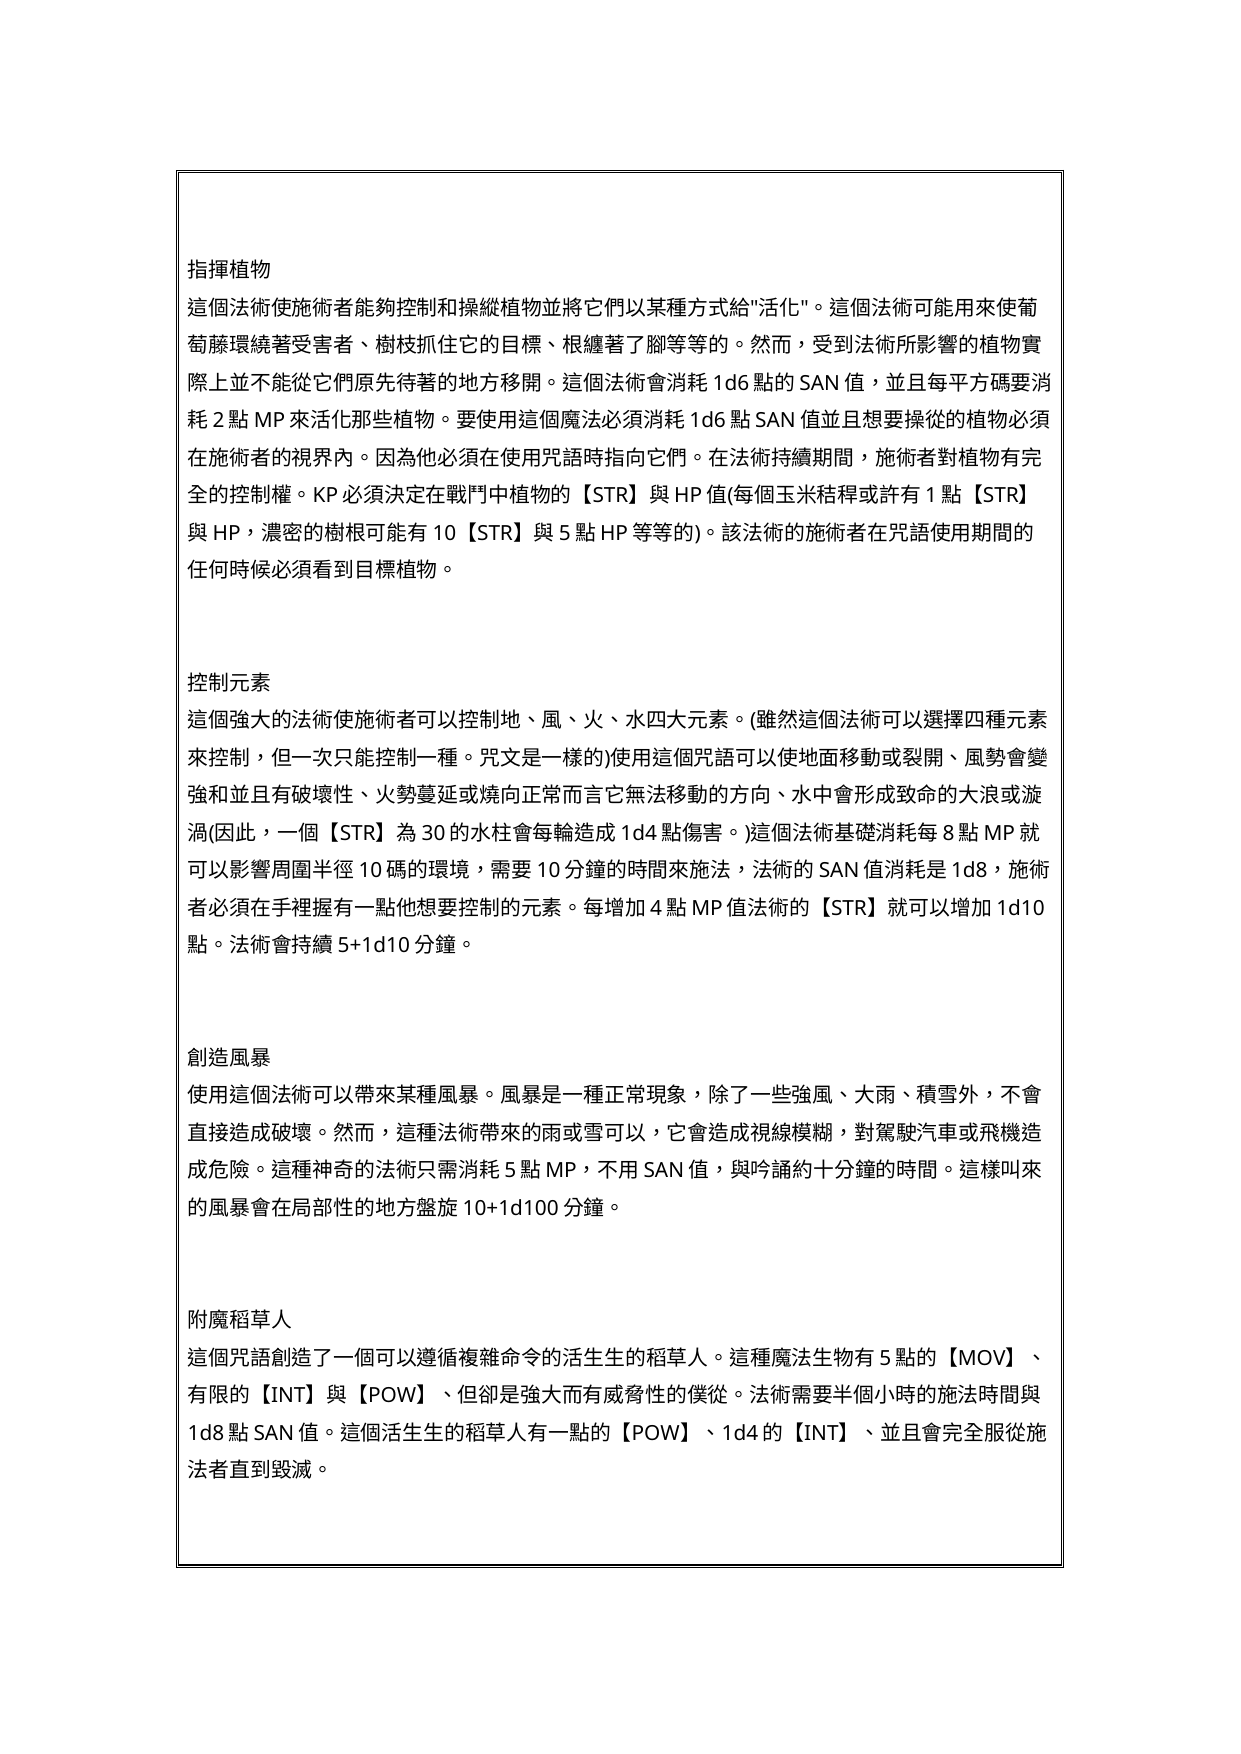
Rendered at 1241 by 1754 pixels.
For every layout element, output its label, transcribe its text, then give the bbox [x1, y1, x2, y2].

text 這個法術使施術者能夠控制和操縱植物並將它們以某種方式給"活化"。這個法術可能用來使葡萄藤環繞著受害者、樹枝抓住它的目標、根纏著了腳等等的。然而，受到法術所影響的植物實際上並不能從它們原先待著的地方移開。這個法術會消耗1d6點的SAN值，並且每平方碼要消耗2點MP來活化那些植物。要使用這個魔法必須消耗1d6點SAN值並且想要操從的植物必須在施術者的視界內。因為他必須在使用咒語時指向它們。在法術持續期間，施術者對植物有完全的控制權。KP必須決定在戰鬥中植物的【STR】與HP值(每個玉米秸稈或許有1點【STR】與HP，濃密的樹根可能有10【STR】與5點HP等等的)。該法術的施術者在咒語使用期間的任何時候必須看到目標植物。 [187, 287, 1053, 587]
text 創造風暴 [187, 1037, 1053, 1075]
text 附魔稻草人 [187, 1300, 1053, 1337]
text 這個強大的法術使施術者可以控制地、風、火、水四大元素。(雖然這個法術可以選擇四種元素來控制，但一次只能控制一種。咒文是一樣的)使用這個咒語可以使地面移動或裂開、風勢會變強和並且有破壞性、火勢蔓延或燒向正常而言它無法移動的方向、水中會形成致命的大浪或漩渦(因此，一個【STR】為30的水柱會每輪造成1d4點傷害。)這個法術基礎消耗每8點MP就可以影響周圍半徑10碼的環境，需要10分鐘的時間來施法，法術的SAN值消耗是1d8，施術者必須在手裡握有一點他想要控制的元素。每增加4點MP值法術的【STR】就可以增加1d10點。法術會持續5+1d10分鐘。 [187, 700, 1053, 962]
text 控制元素 [187, 662, 1053, 700]
text 使用這個法術可以帶來某種風暴。風暴是一種正常現象，除了一些強風、大雨、積雪外，不會直接造成破壞。然而，這種法術帶來的雨或雪可以，它會造成視線模糊，對駕駛汽車或飛機造成危險。這種神奇的法術只需消耗5點MP，不用SAN值，與吟誦約十分鐘的時間。這樣叫來的風暴會在局部性的地方盤旋10+1d100分鐘。 [187, 1075, 1053, 1225]
text 指揮植物 [187, 250, 1053, 287]
text 這個咒語創造了一個可以遵循複雜命令的活生生的稻草人。這種魔法生物有5點的【MOV】、有限的【INT】與【POW】、但卻是強大而有威脅性的僕從。法術需要半個小時的施法時間與1d8點SAN值。這個活生生的稻草人有一點的【POW】、1d4的【INT】、並且會完全服從施法者直到毀滅。 [187, 1337, 1053, 1487]
